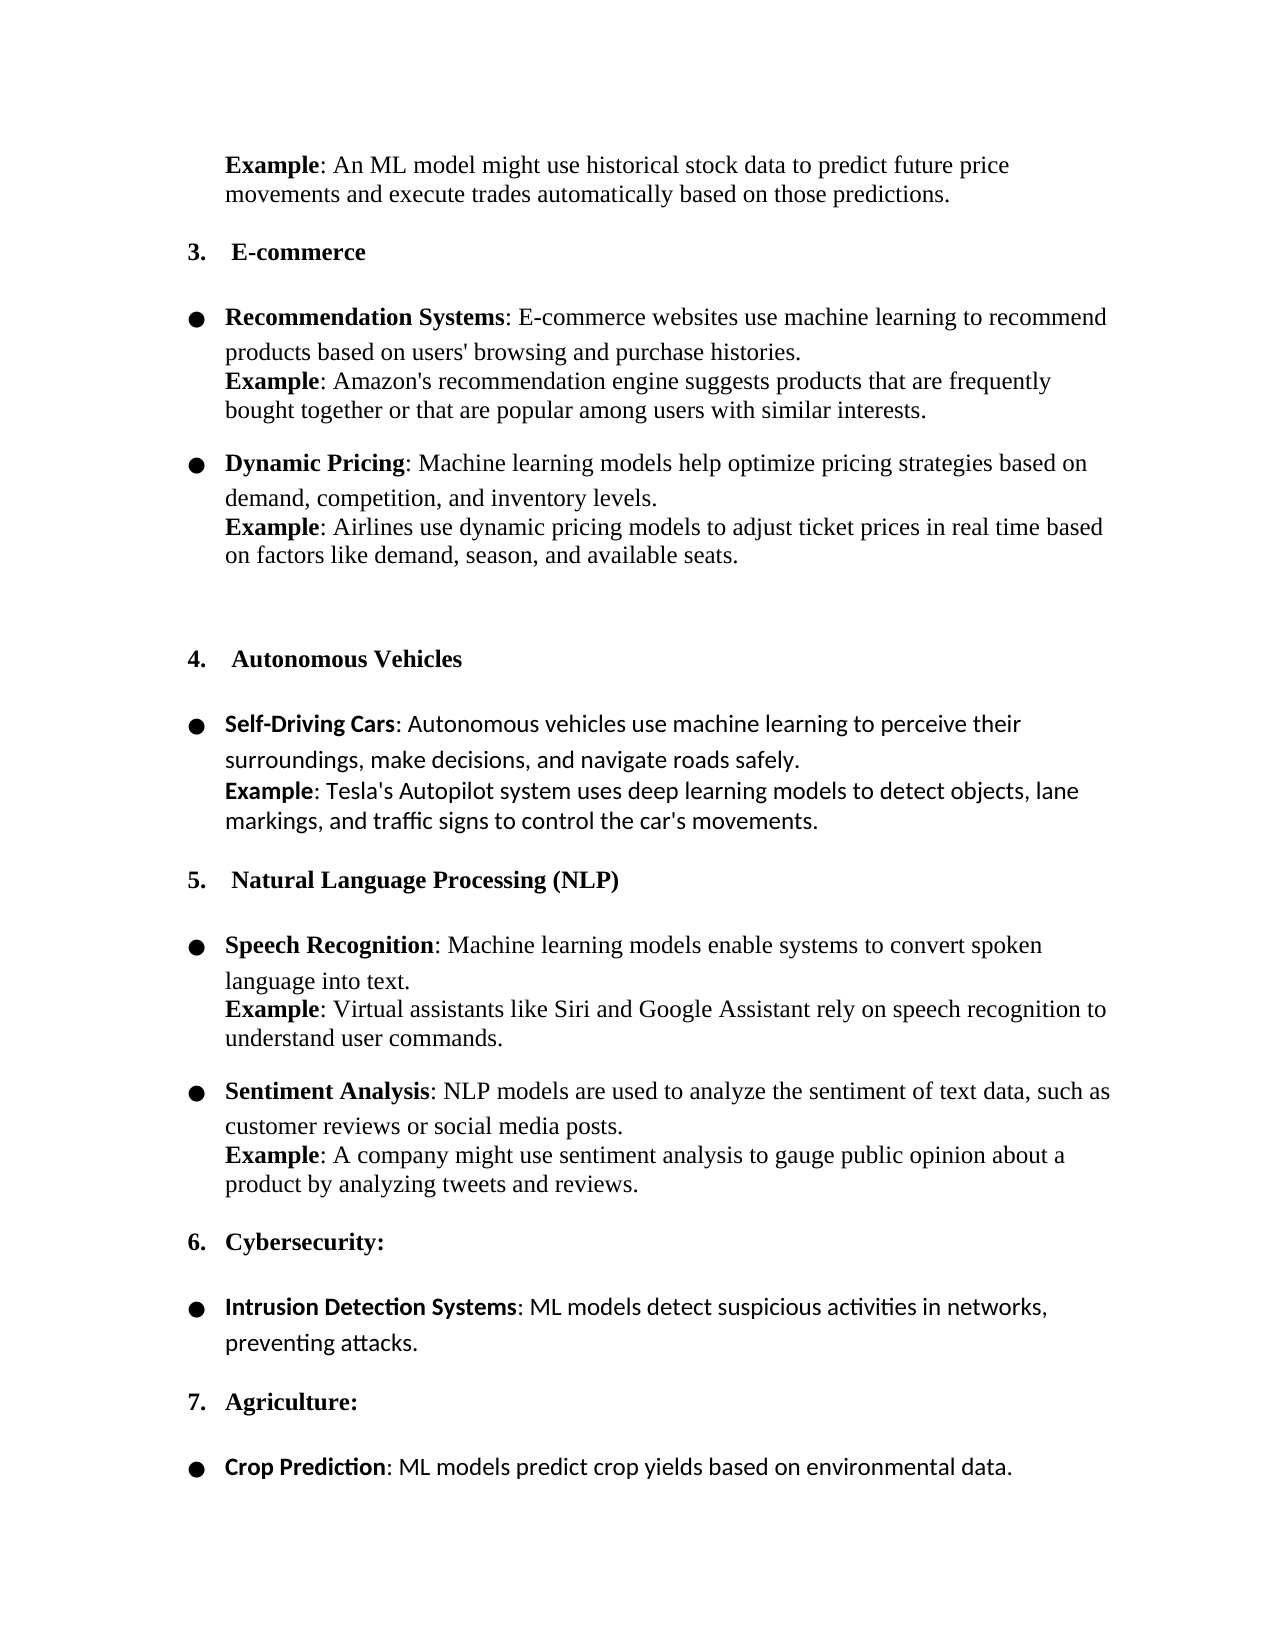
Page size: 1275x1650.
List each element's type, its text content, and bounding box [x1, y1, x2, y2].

list Self-Driving Cars: Autonomous vehicles use machine learning to perceive their surroundings, make decisions, and navigate roads safely. Example: Tesla's Autopilot system uses deep learning models to detect objects, lane markings, and traffic signs to control the car's movements. [187, 702, 1125, 836]
list Intrusion Detection Systems: ML models detect suspicious activities in networks, preventing attacks. [187, 1285, 1125, 1358]
subtitle Autonomous Vehicles [187, 644, 1125, 672]
list Speech Recognition: Machine learning models enable systems to convert spoken language into text. Example: Virtual assistants like Siri and Google Assistant rely on speech recognition to understand user commands. [187, 923, 1125, 1052]
subtitle E-commerce [187, 237, 1125, 265]
list Crop Prediction: ML models predict crop yields based on environmental data. [187, 1445, 1125, 1488]
list Sentiment Analysis: NLP models are used to analyze the sentiment of text data, such as customer reviews or social media posts. Example: A company might use sentiment analysis to gauge public opinion about a product by analyzing tweets and reviews. [187, 1069, 1125, 1198]
list Recommendation Systems: E-commerce websites use machine learning to recommend products based on users' browsing and purchase histories. Example: Amazon's recommendation engine suggests products that are frequently bought together or that are popular among users with similar interests. [187, 294, 1125, 423]
subtitle Natural Language Processing (NLP) [187, 865, 1125, 894]
subtitle Cybersecurity: [187, 1227, 1125, 1256]
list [187, 150, 1125, 207]
list Dynamic Pricing: Machine learning models help optimize pricing strategies based on demand, competition, and inventory levels. Example: Airlines use dynamic pricing models to adjust ticket prices in real time based on factors like demand, season, and available seats. [187, 440, 1125, 569]
subtitle Agriculture: [187, 1387, 1125, 1416]
